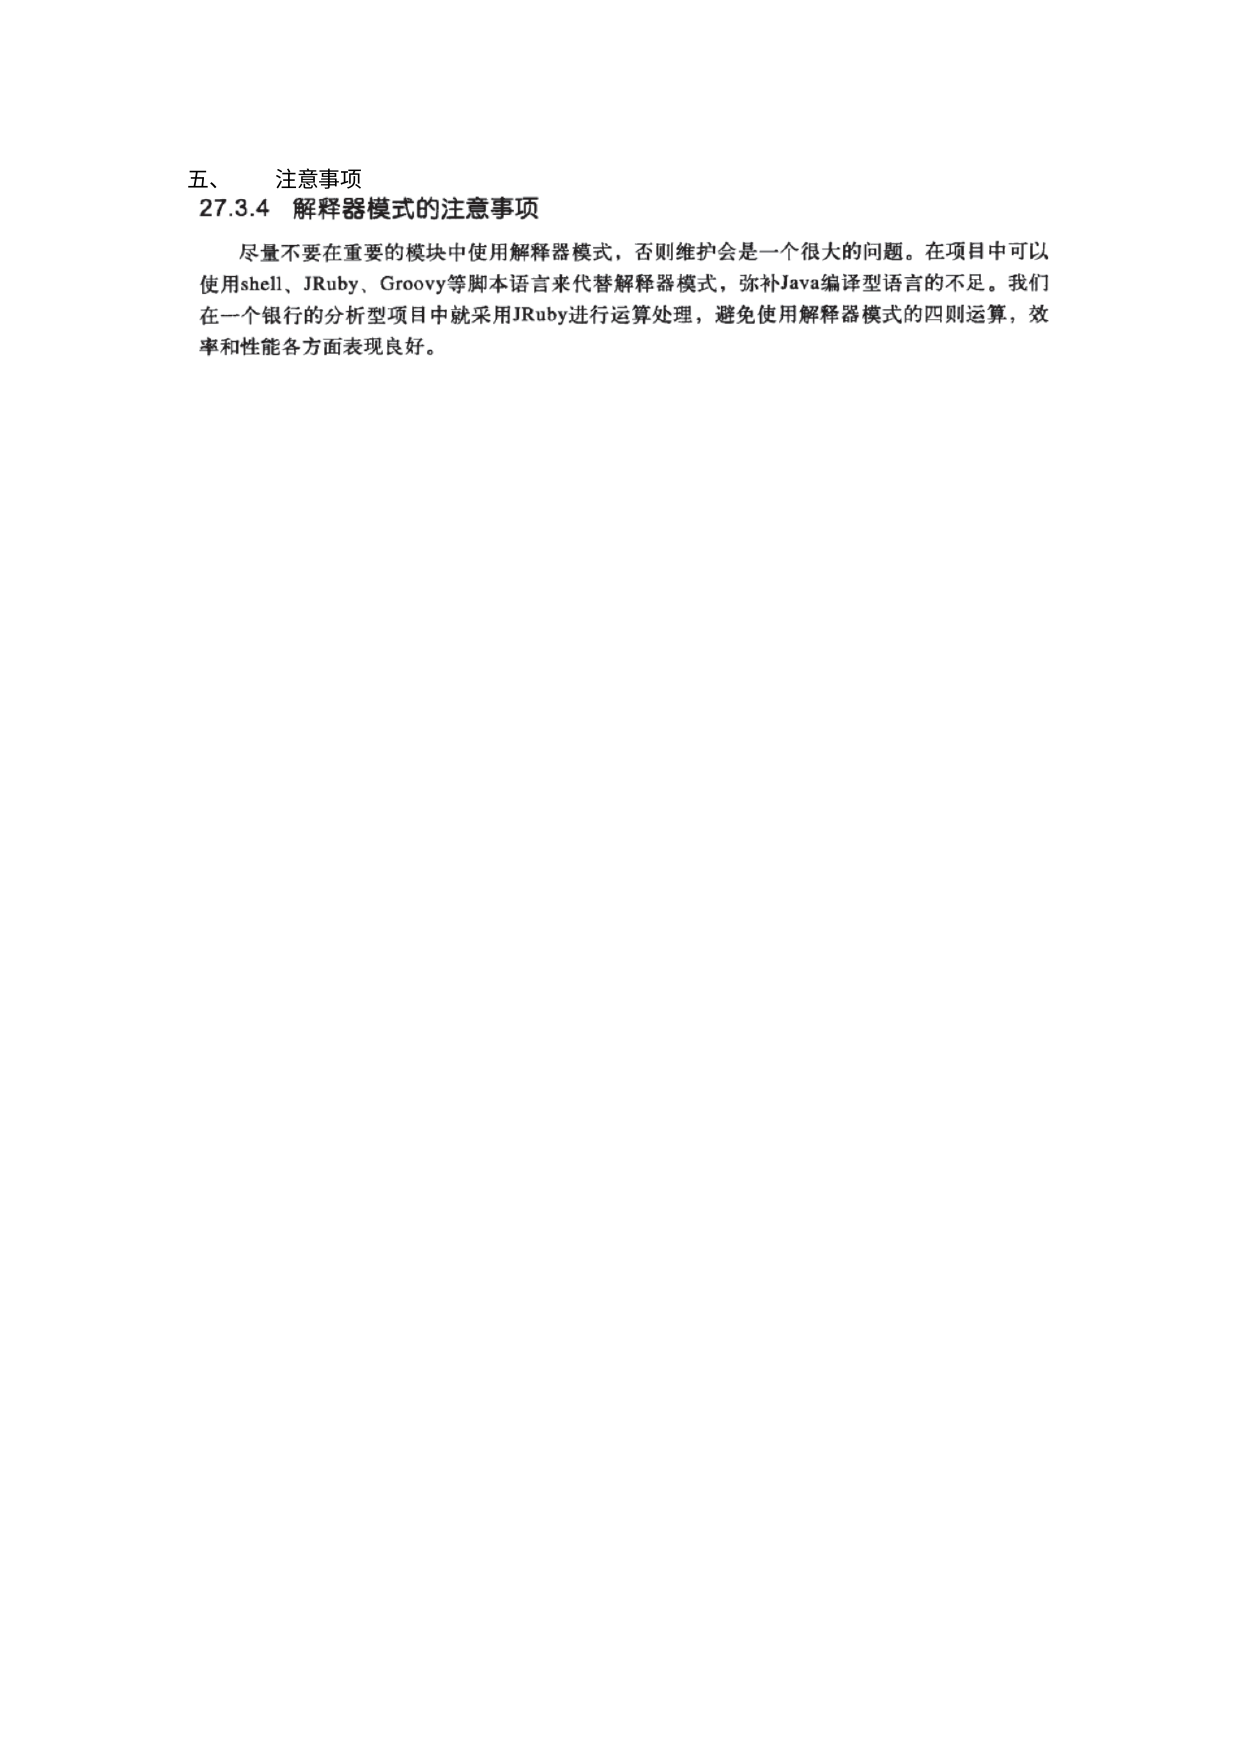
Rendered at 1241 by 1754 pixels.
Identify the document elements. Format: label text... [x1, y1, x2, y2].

list 注意事项 [187, 162, 1053, 194]
picture [187, 194, 1053, 365]
